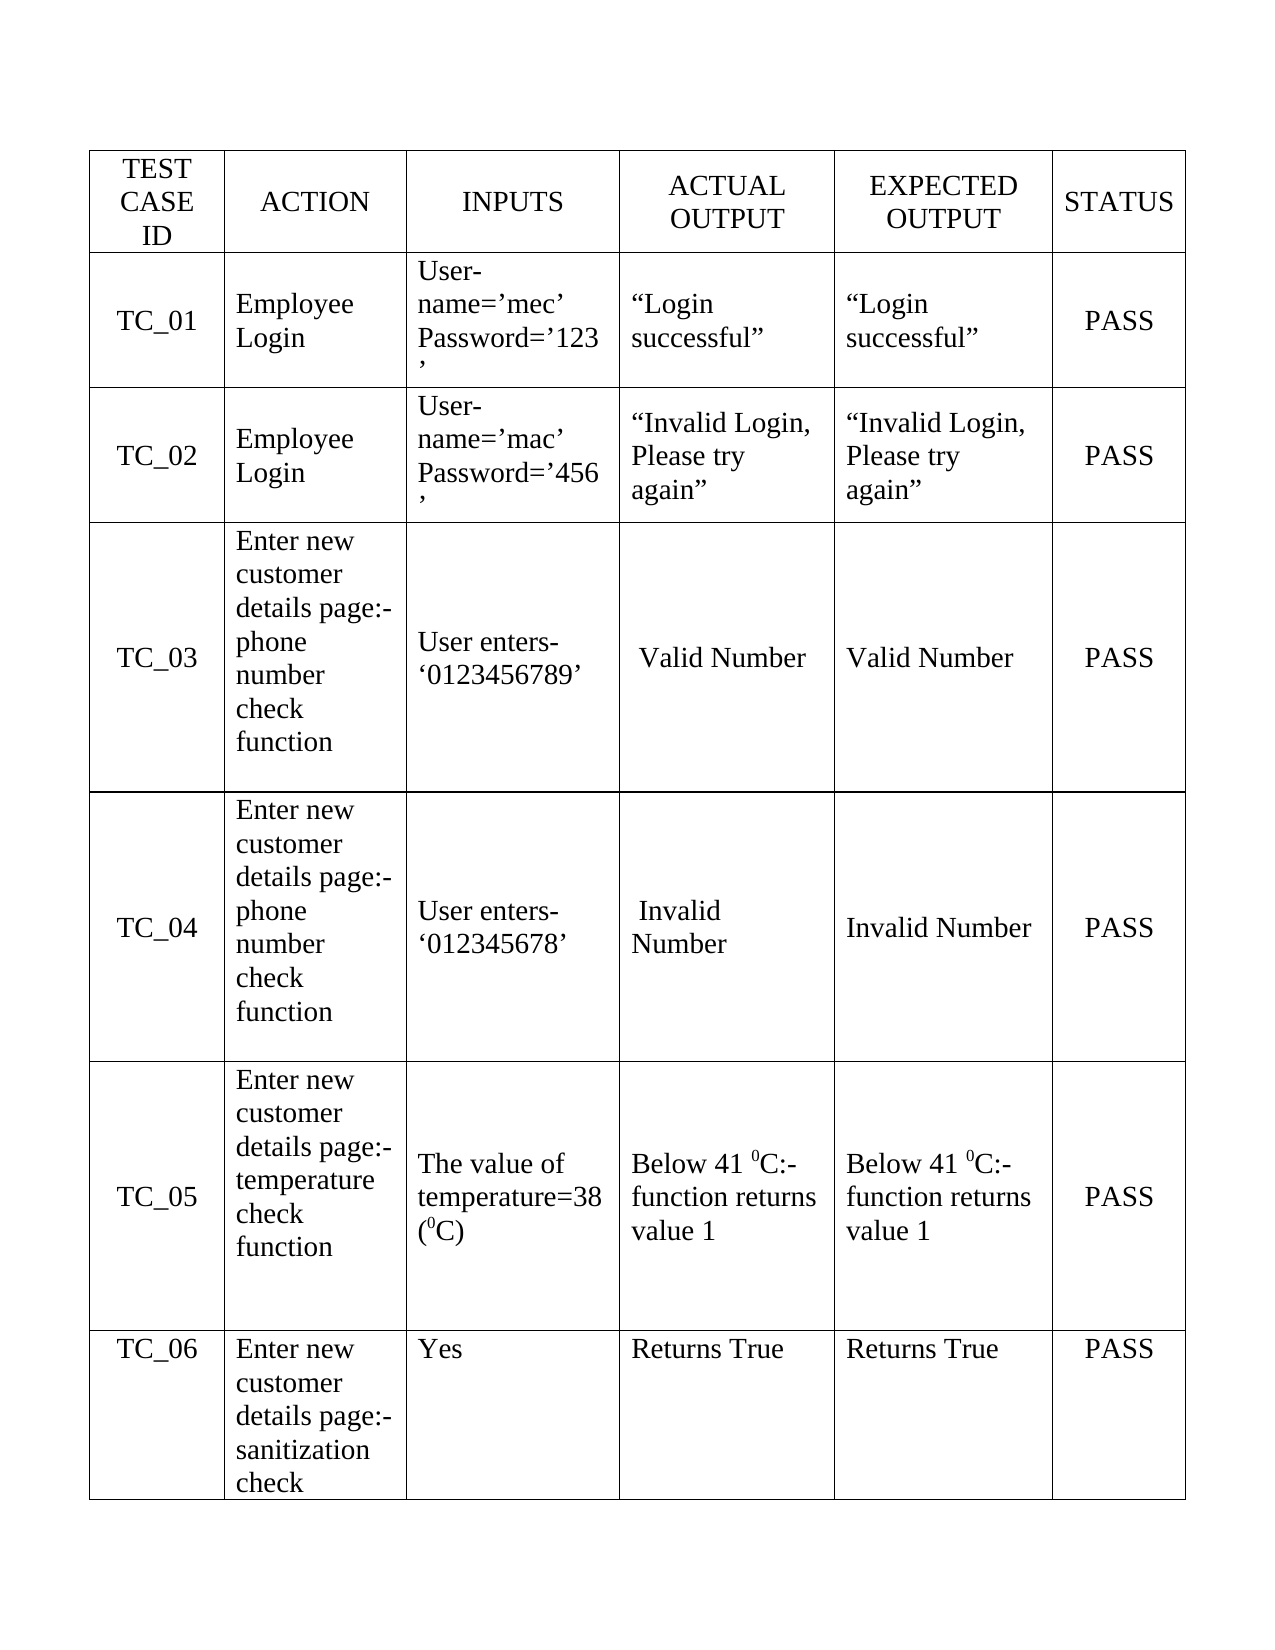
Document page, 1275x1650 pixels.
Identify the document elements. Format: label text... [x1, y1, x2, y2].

table_cell “Login successful” [835, 253, 1052, 387]
table_cell TC_04 [90, 793, 224, 1061]
table_cell Returns True [835, 1331, 1052, 1499]
table_cell User-name=’mec’ Password=’123’ [407, 253, 619, 387]
table_header TEST CASE ID [90, 151, 224, 252]
table_cell Yes [407, 1331, 619, 1499]
table_cell Enter new customer details page:- temperature check function [225, 1062, 406, 1330]
table_cell TC_03 [90, 523, 224, 791]
table_cell “Invalid Login, Please try again” [620, 388, 834, 522]
table_cell PASS [1053, 388, 1185, 522]
table_cell Valid Number [835, 523, 1052, 791]
table_cell Below 41 0C:- function returns value 1 [835, 1062, 1052, 1330]
table_cell Enter new customer details page:- phone number check function [225, 523, 406, 791]
table_cell PASS [1053, 1331, 1185, 1499]
table_cell PASS [1053, 253, 1185, 387]
table_cell The value of temperature=38 (0C) [407, 1062, 619, 1330]
table_header STATUS [1053, 151, 1185, 252]
table_cell PASS [1053, 793, 1185, 1061]
table_cell Employee Login [225, 253, 406, 387]
table_cell Valid Number [620, 523, 834, 791]
table_header INPUTS [407, 151, 619, 252]
table_header ACTUAL OUTPUT [620, 151, 834, 252]
table_cell PASS [1053, 1062, 1185, 1330]
table_cell Employee Login [225, 388, 406, 522]
table_cell Invalid Number [620, 793, 834, 1061]
table_cell “Invalid Login, Please try again” [835, 388, 1052, 522]
table_cell TC_01 [90, 253, 224, 387]
table_cell User enters- ‘012345678’ [407, 793, 619, 1061]
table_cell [225, 1331, 406, 1499]
table_cell User-name=’mac’ Password=’456’ [407, 388, 619, 522]
table_header ACTION [225, 151, 406, 252]
table_cell User enters- ‘0123456789’ [407, 523, 619, 791]
table_cell Invalid Number [835, 793, 1052, 1061]
table_cell TC_06 [90, 1331, 224, 1499]
table_cell PASS [1053, 523, 1185, 791]
table_cell TC_02 [90, 388, 224, 522]
table_cell TC_05 [90, 1062, 224, 1330]
table_cell “Login successful” [620, 253, 834, 387]
table_header EXPECTED OUTPUT [835, 151, 1052, 252]
table_cell Enter new customer details page:- phone number check function [225, 793, 406, 1061]
table_cell Below 41 0C:- function returns value 1 [620, 1062, 834, 1330]
table_cell Returns True [620, 1331, 834, 1499]
